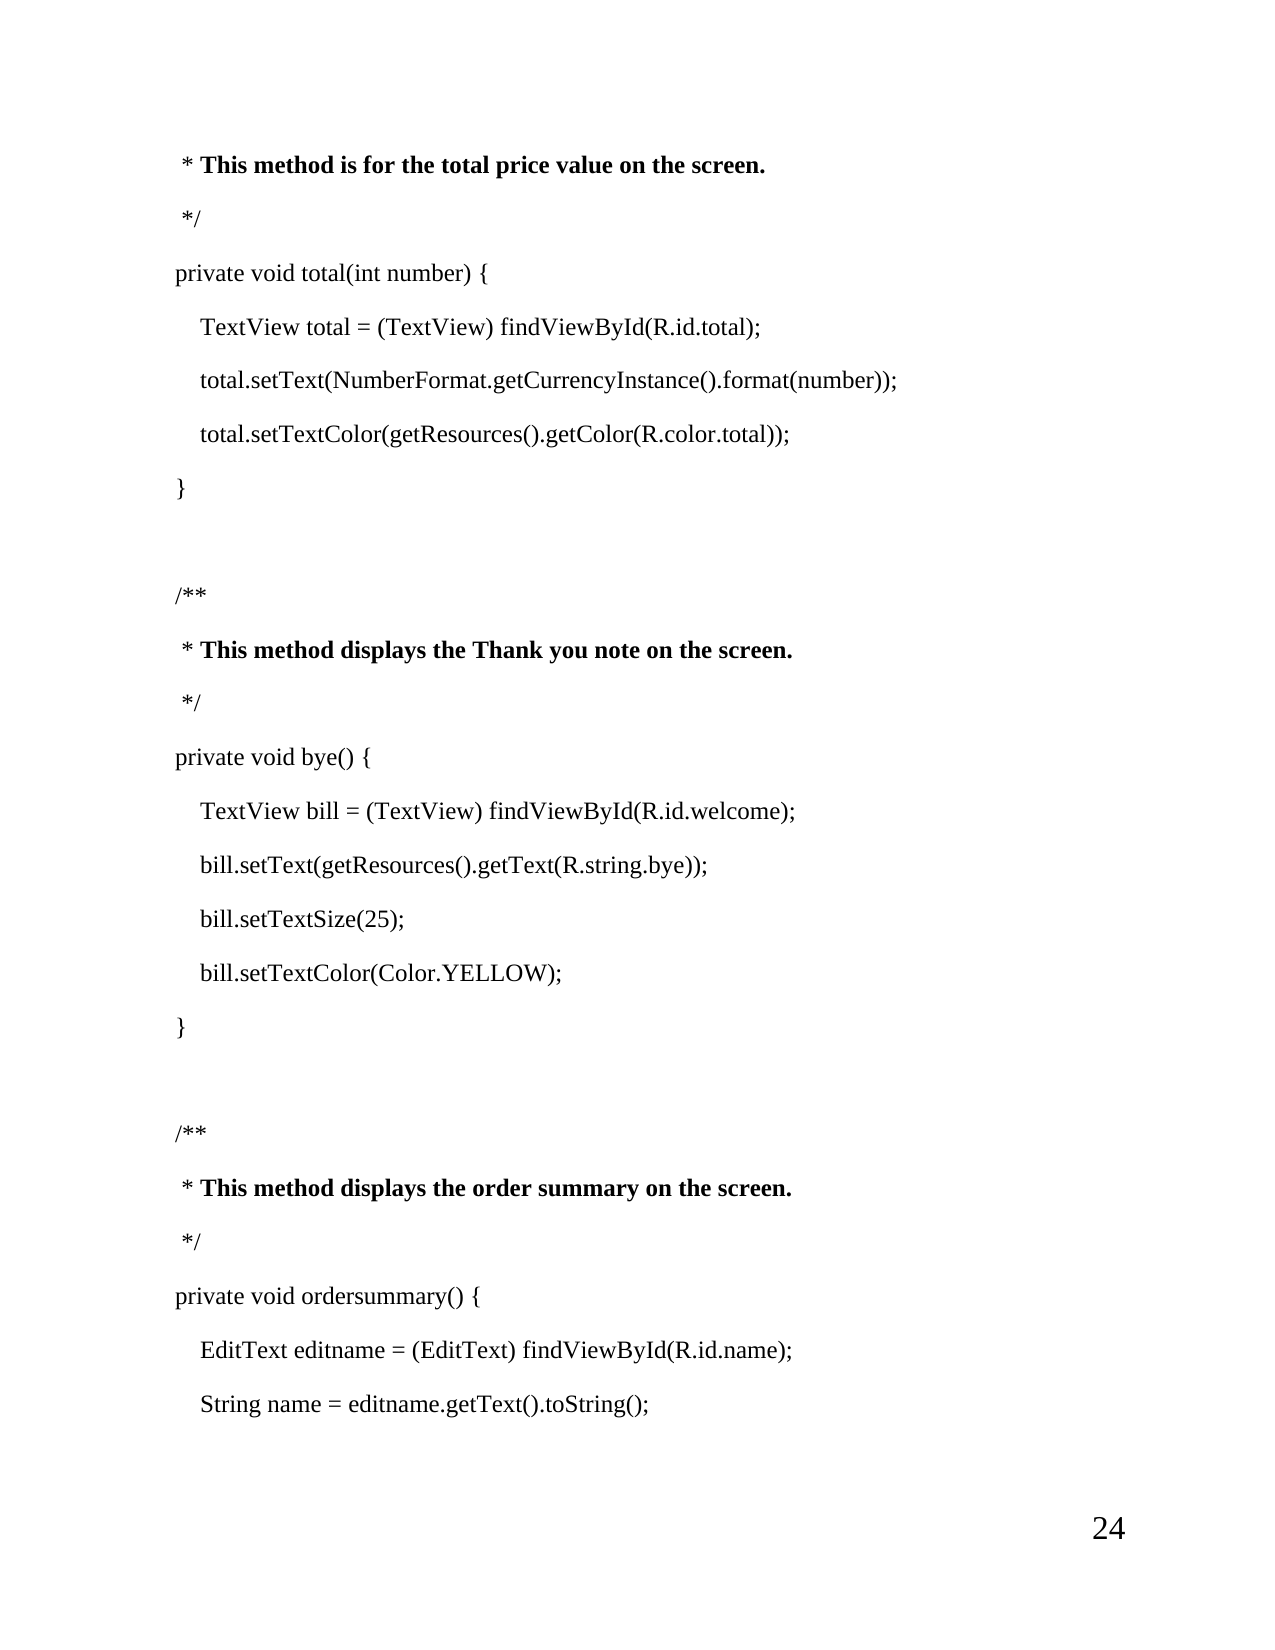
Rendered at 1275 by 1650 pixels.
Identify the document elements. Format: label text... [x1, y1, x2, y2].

text total.setText(NumberFormat.getCurrencyInstance().format(number)); [150, 365, 1125, 394]
text } [150, 1012, 1125, 1040]
text EditText editname = (EditText) findViewById(R.id.name); [150, 1335, 1125, 1363]
text TextView bill = (TextView) findViewById(R.id.welcome); [150, 796, 1125, 825]
text bill.setText(getResources().getText(R.string.bye)); [150, 850, 1125, 879]
text private void total(int number) { [150, 258, 1125, 286]
text /** [150, 581, 1125, 609]
text * This method displays the Thank you note on the screen. [150, 635, 1125, 663]
text */ [150, 204, 1125, 233]
text private void ordersummary() { [150, 1281, 1125, 1310]
text bill.setTextColor(Color.YELLOW); [150, 958, 1125, 987]
text * This method displays the order summary on the screen. [150, 1173, 1125, 1202]
text /** [150, 1119, 1125, 1148]
text String name = editname.getText().toString(); [150, 1389, 1125, 1417]
text bill.setTextSize(25); [150, 904, 1125, 933]
text } [150, 473, 1125, 502]
text * This method is for the total price value on the screen. [150, 150, 1125, 179]
text */ [150, 1227, 1125, 1256]
text TextView total = (TextView) findViewById(R.id.total); [150, 312, 1125, 340]
text private void bye() { [150, 742, 1125, 771]
text total.setTextColor(getResources().getColor(R.color.total)); [150, 419, 1125, 448]
text */ [150, 688, 1125, 717]
